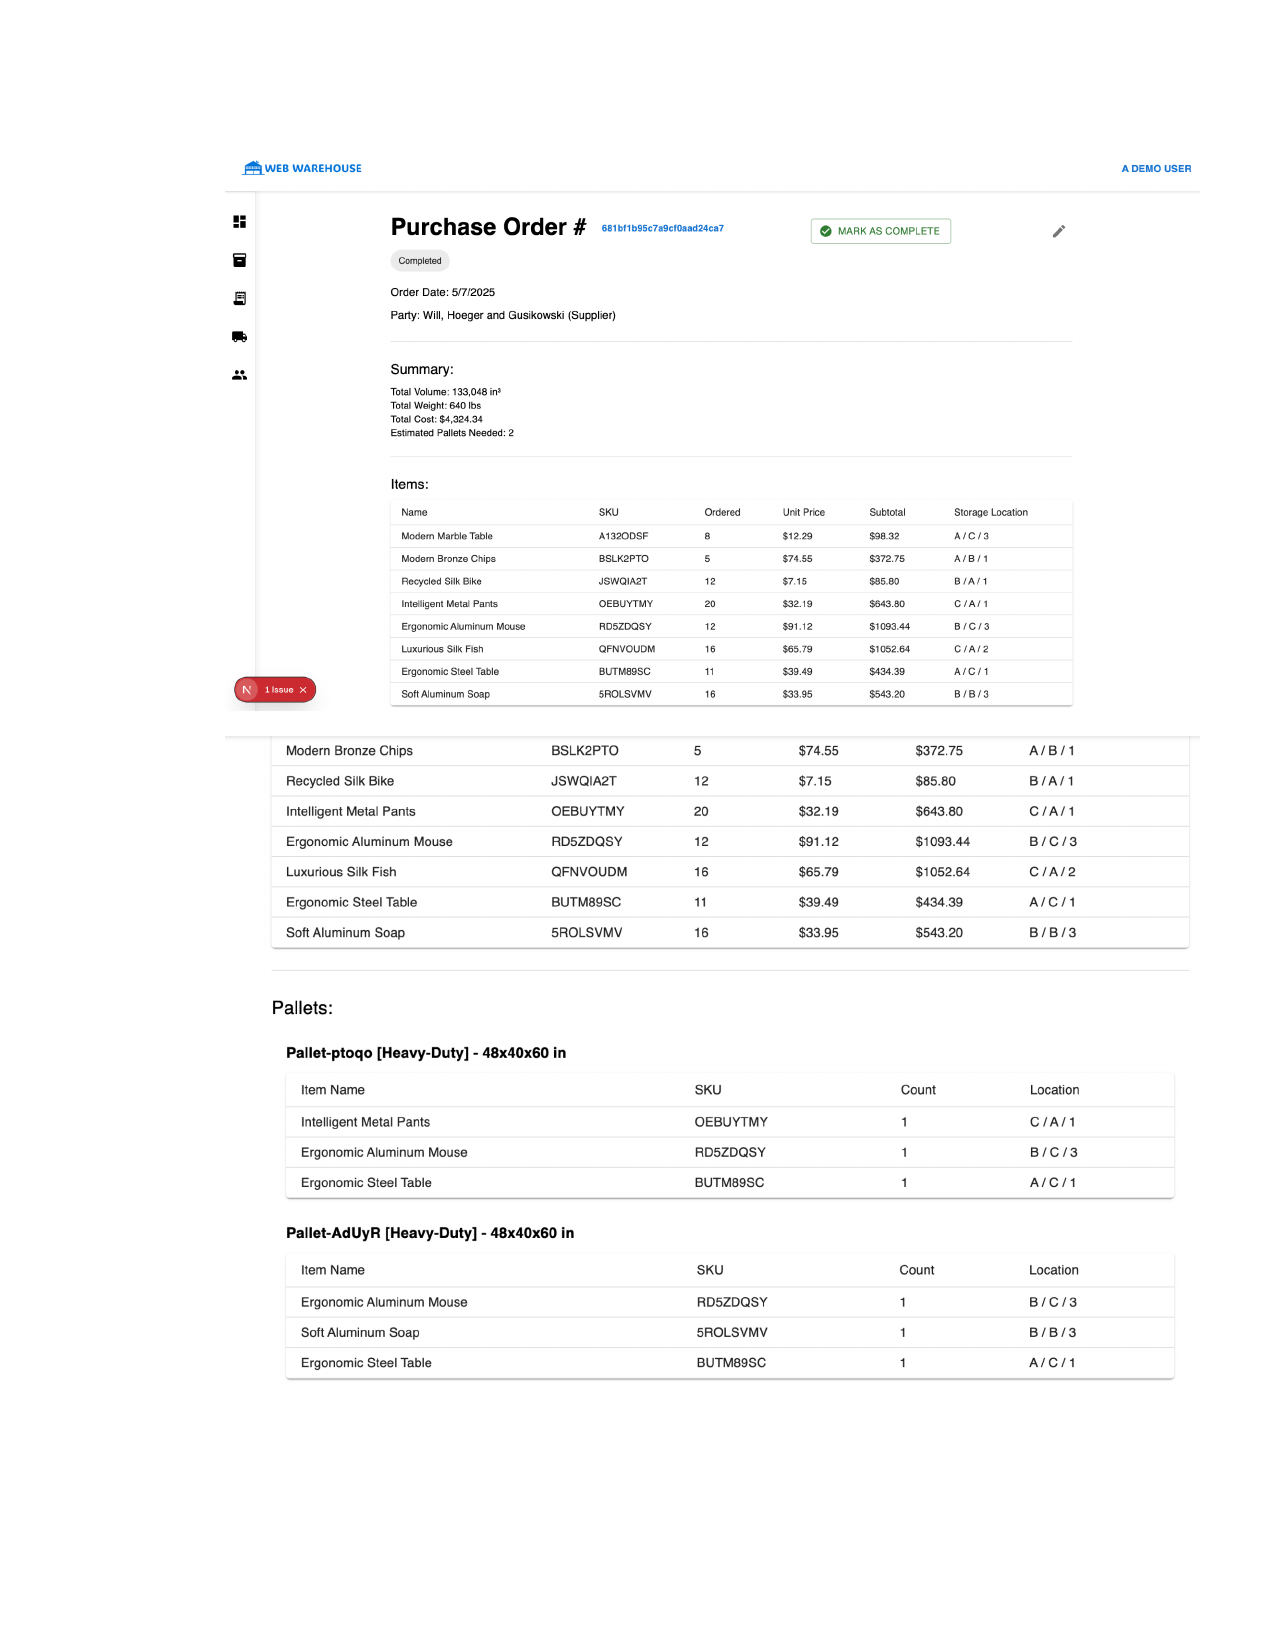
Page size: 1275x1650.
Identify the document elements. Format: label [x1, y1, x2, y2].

picture [225, 150, 1200, 711]
picture [225, 735, 1200, 1405]
